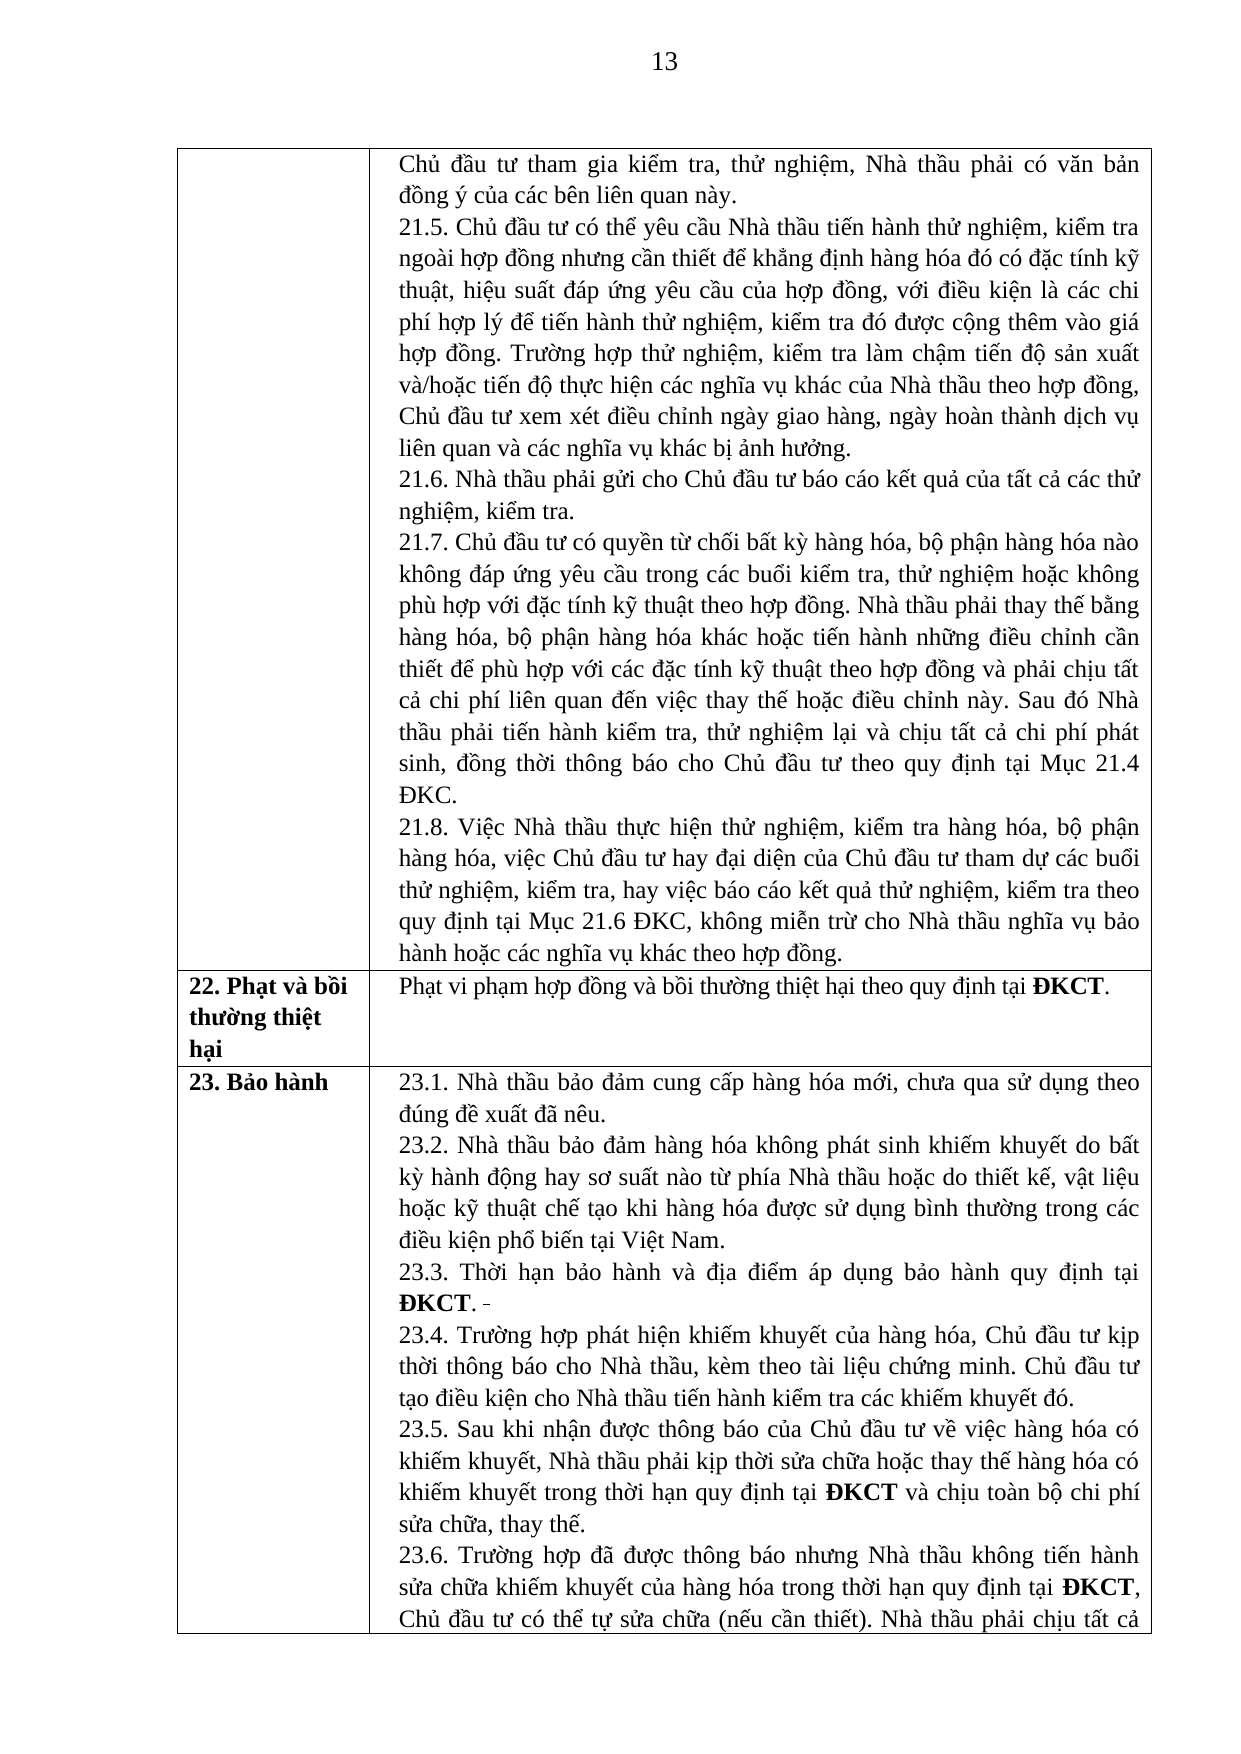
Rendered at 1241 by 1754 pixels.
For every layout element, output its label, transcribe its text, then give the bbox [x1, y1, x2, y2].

table_cell 22. Phạt và bồi thường thiệt hại [178, 971, 369, 1066]
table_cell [178, 149, 369, 970]
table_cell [370, 1067, 1151, 1632]
table_cell Phạt vi phạm hợp đồng và bồi thường thiệt hại theo quy định tại ĐKCT. [370, 971, 1151, 1066]
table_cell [370, 149, 1151, 970]
table_cell 23. Bảo hành [178, 1067, 369, 1632]
